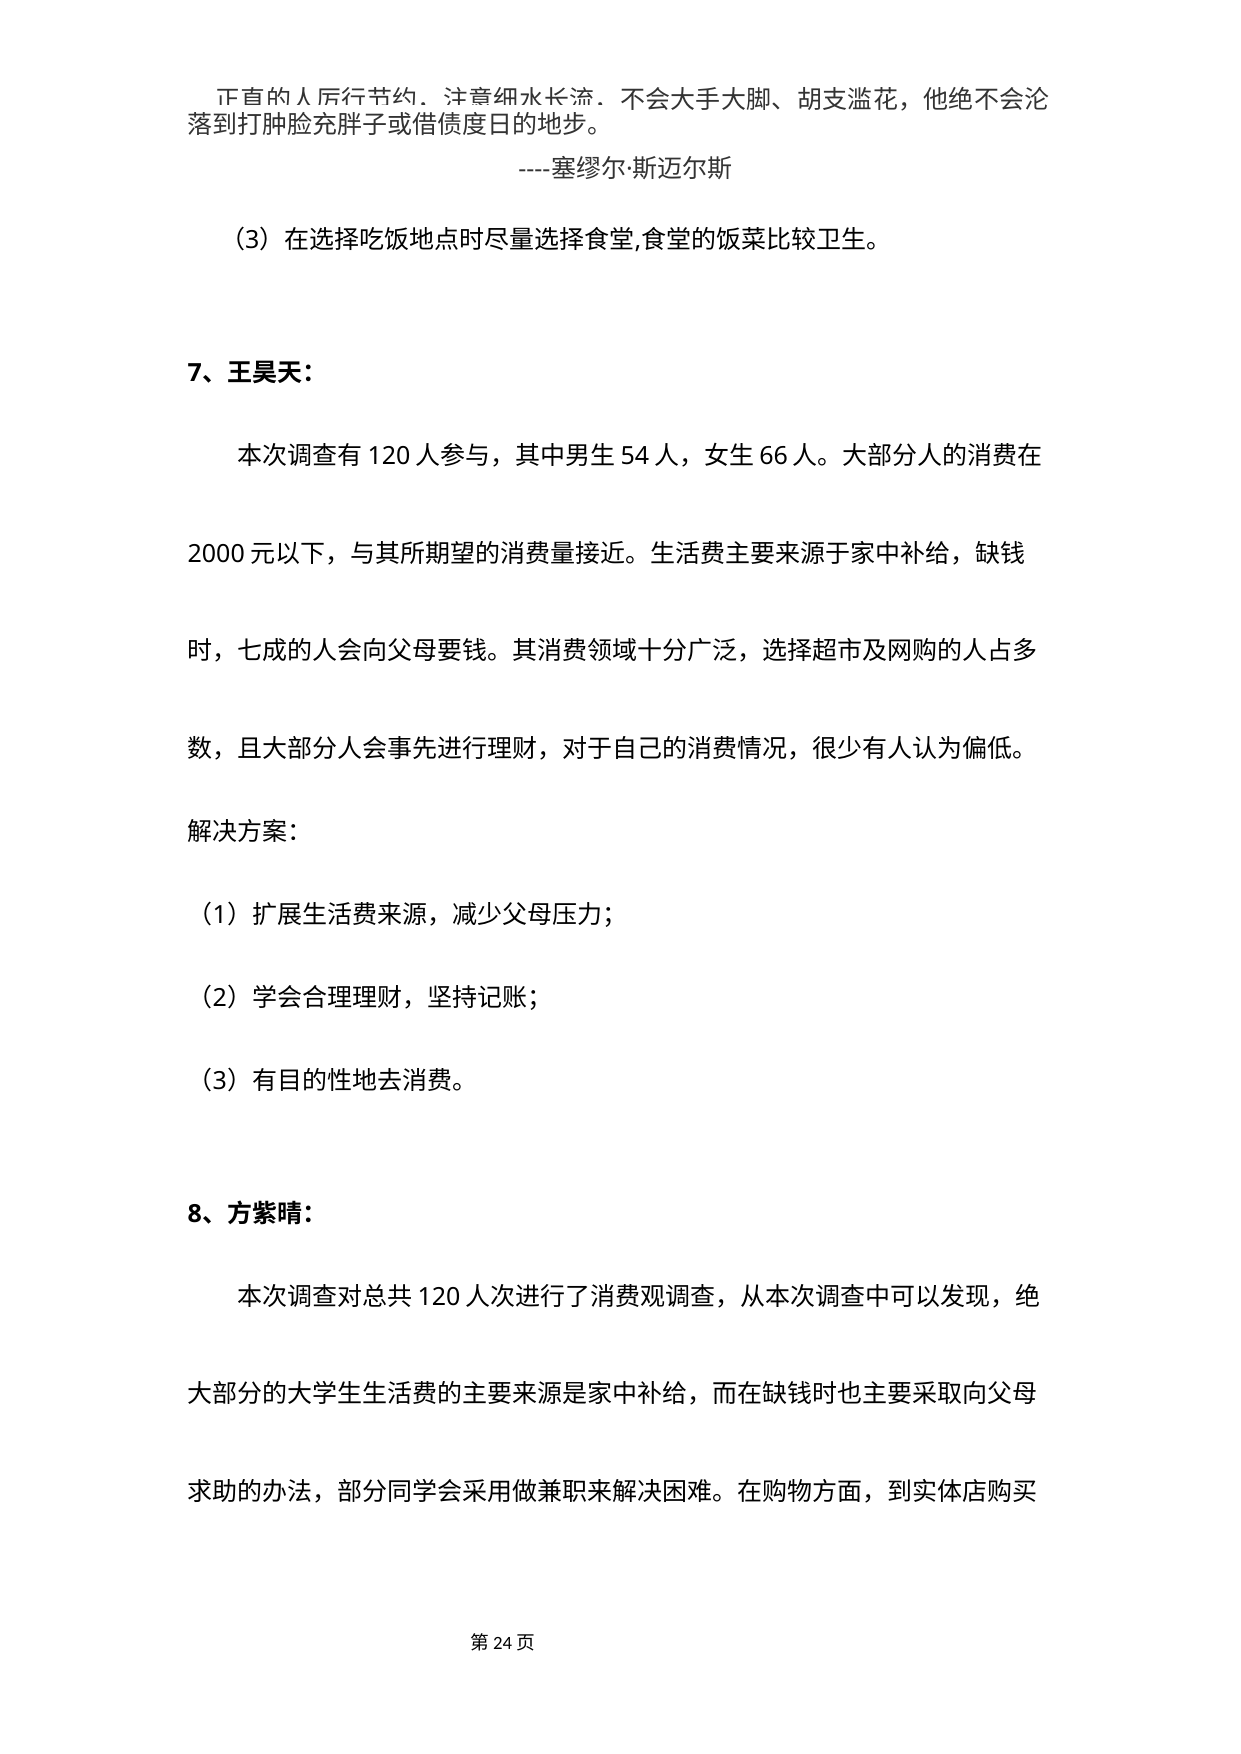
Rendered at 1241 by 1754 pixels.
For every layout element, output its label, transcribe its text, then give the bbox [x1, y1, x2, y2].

list 8、方紫晴： [187, 1179, 1053, 1244]
list （1）扩展生活费来源，减少父母压力； [187, 880, 1053, 945]
list （2）学会合理理财，坚持记账； [187, 963, 1053, 1028]
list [187, 1262, 1053, 1522]
list 7、王昊天： [187, 338, 1053, 403]
list （3）有目的性地去消费。 [187, 1046, 1053, 1111]
list （3）在选择吃饭地点时尽量选择食堂,食堂的饭菜比较卫生。 [187, 205, 1053, 270]
list 本次调查有120人参与，其中男生54人，女生66人。大部分人的消费在2000元以下，与其所期望的消费量接近。生活费主要来源于家中补给，缺钱时，七成的人会向父母要钱。其消费领域十分广泛，选择超市及网购的人占多数，且大部分人会事先进行理财，对于自己的消费情况，很少有人认为偏低。 [187, 421, 1053, 779]
list 解决方案： [187, 797, 1053, 862]
